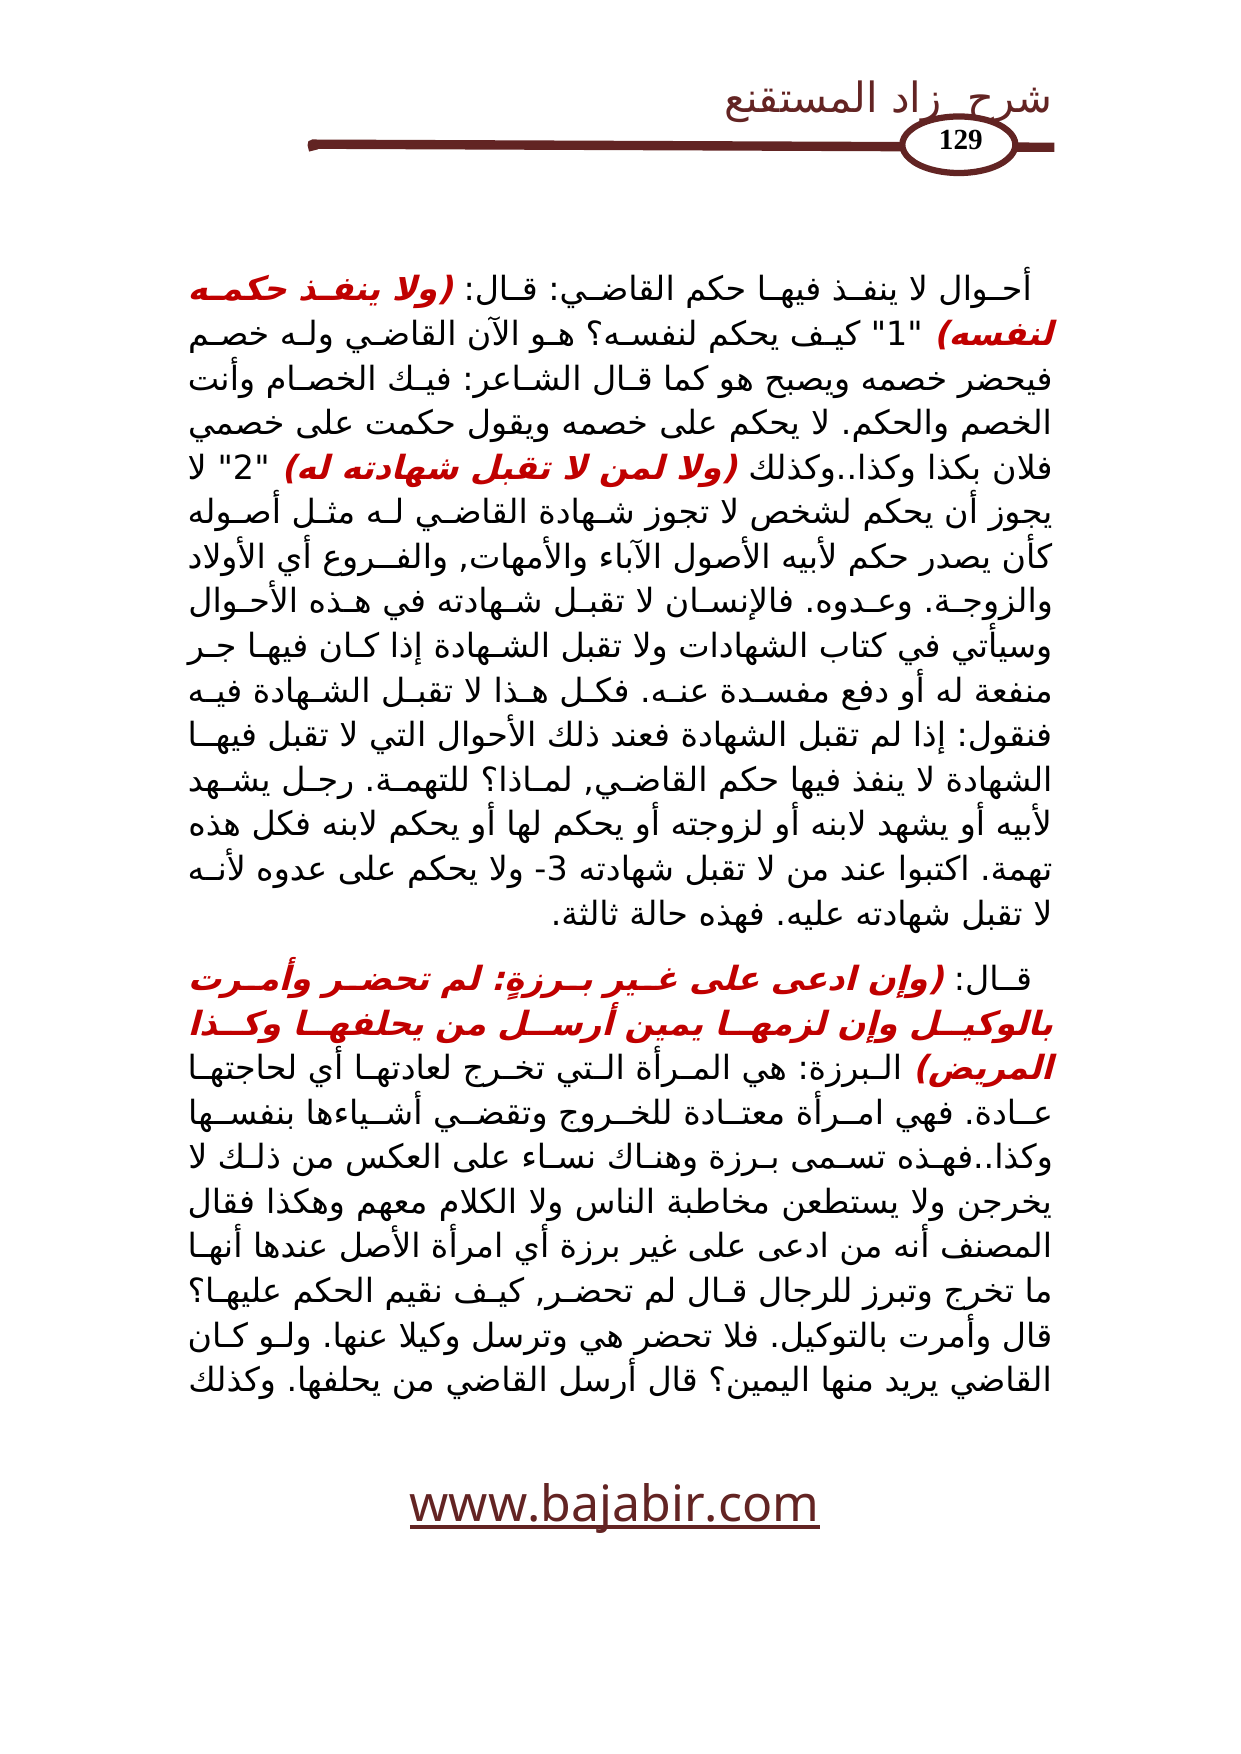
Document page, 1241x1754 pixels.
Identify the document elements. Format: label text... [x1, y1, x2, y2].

text أحوال لا ينفذ فيها حكم القاضي: قال: (ولا ينفذ حكمه لنفسه) "1" كيف يحكم لنفسه؟ هو الآن القاضي وله خصم فيحضر خصمه ويصبح هو كما قال الشاعر: فيك الخصام وأنت الخصم والحكم. لا يحكم على خصمه ويقول حكمت على خصمي فلان بكذا وكذا..وكذلك (ولا لمن لا تقبل شهادته له) "2" لا يجوز أن يحكم لشخص لا تجوز شهادة القاضي له مثل أصوله كأن يصدر حكم لأبيه الأصول الآباء والأمهات, والفروع أي الأولاد والزوجة. وعدوه. فالإنسان لا تقبل شهادته في هذه الأحوال وسيأتي في كتاب الشهادات ولا تقبل الشهادة إذا كان فيها جر منفعة له أو دفع مفسدة عنه. فكل هذا لا تقبل الشهادة فيه فنقول: إذا لم تقبل الشهادة فعند ذلك الأحوال التي لا تقبل فيها الشهادة لا ينفذ فيها حكم القاضي, لماذا؟ للتهمة. رجل يشهد لأبيه أو يشهد لابنه أو لزوجته أو يحكم لها أو يحكم لابنه فكل هذه تهمة. اكتبوا عند من لا تقبل شهادته 3- ولا يحكم على عدوه لأنه لا تقبل شهادته عليه. فهذه حالة ثالثة. [187, 270, 1053, 933]
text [187, 959, 1053, 1399]
